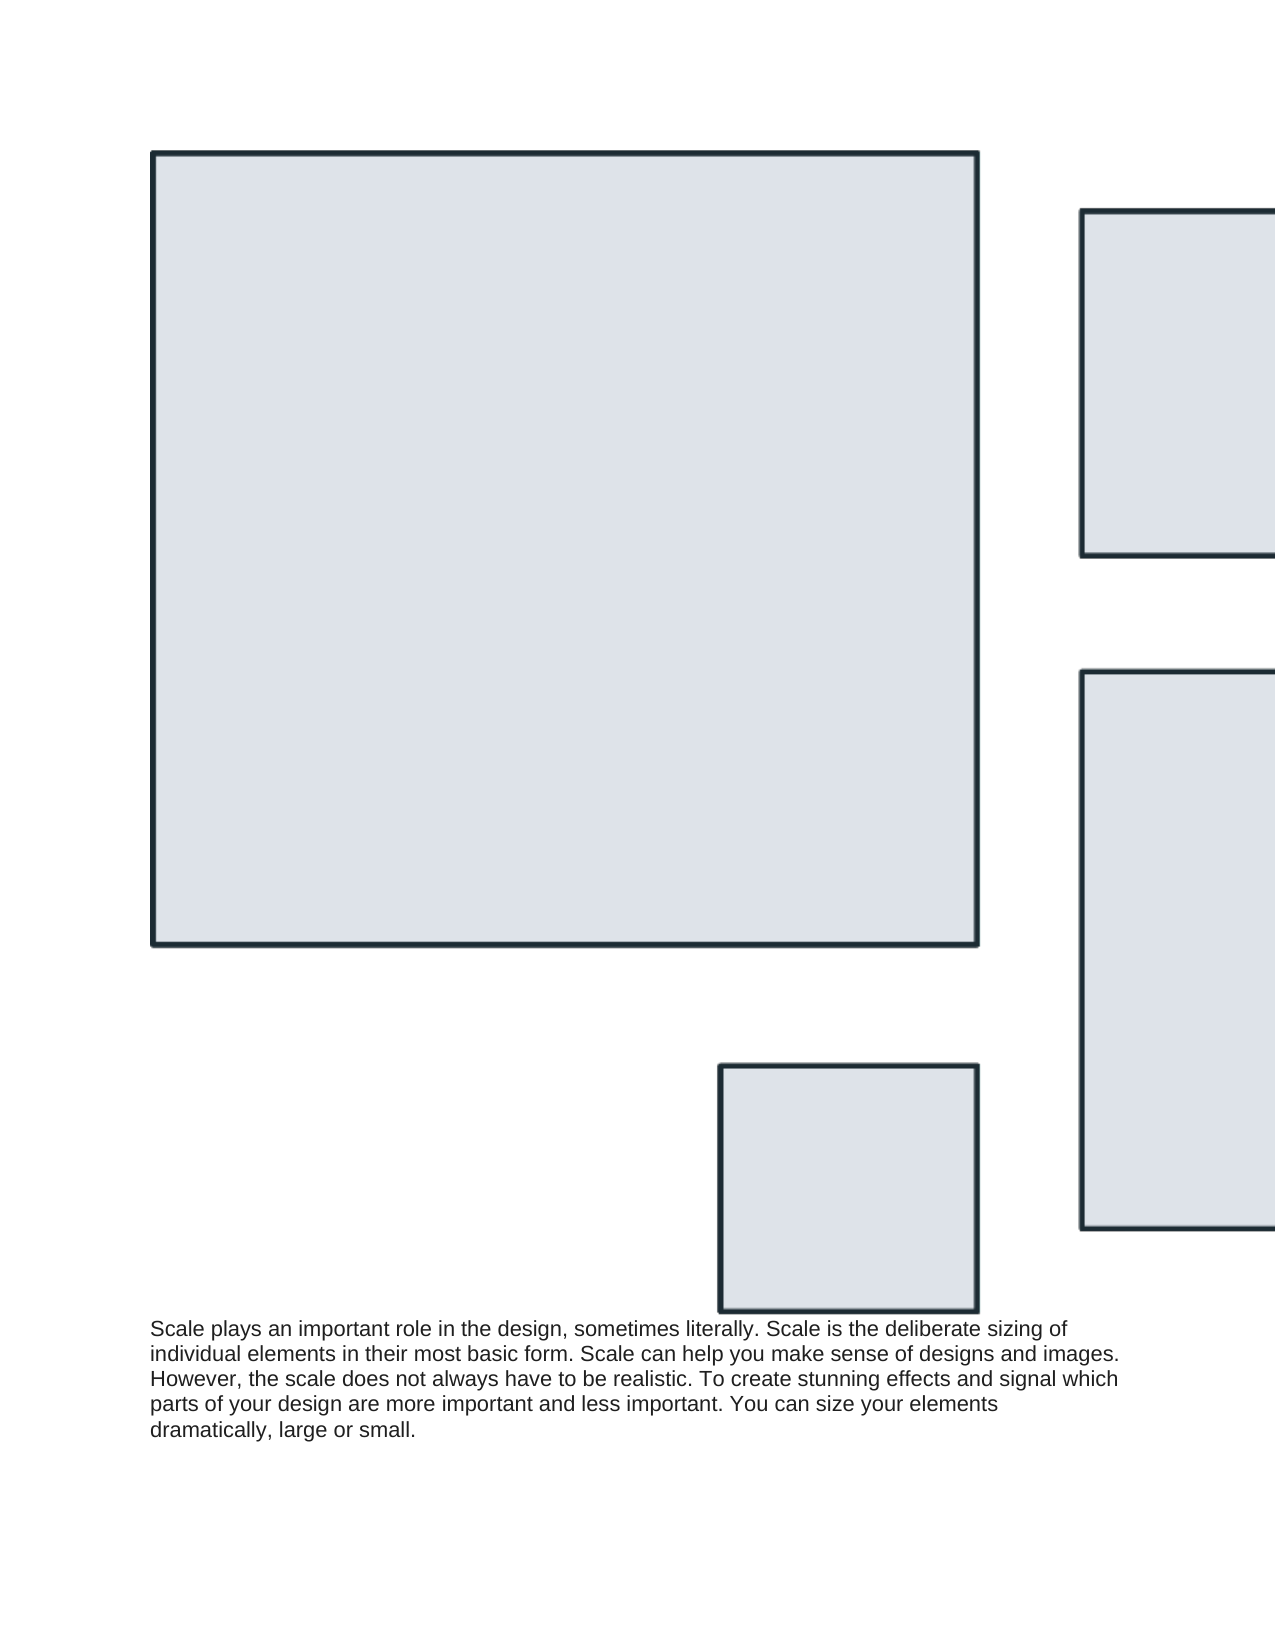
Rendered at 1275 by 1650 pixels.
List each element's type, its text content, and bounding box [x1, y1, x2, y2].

picture [150, 150, 1275, 1316]
text Scale plays an important role in the design, sometimes literally. Scale is the deliberate sizing of individual elements in their most basic form. Scale can help you make sense of designs and images. However, the scale does not always have to be realistic. To create stunning effects and signal which parts of your design are more important and less important. You can size your elements dramatically, large or small. [150, 1316, 1125, 1442]
